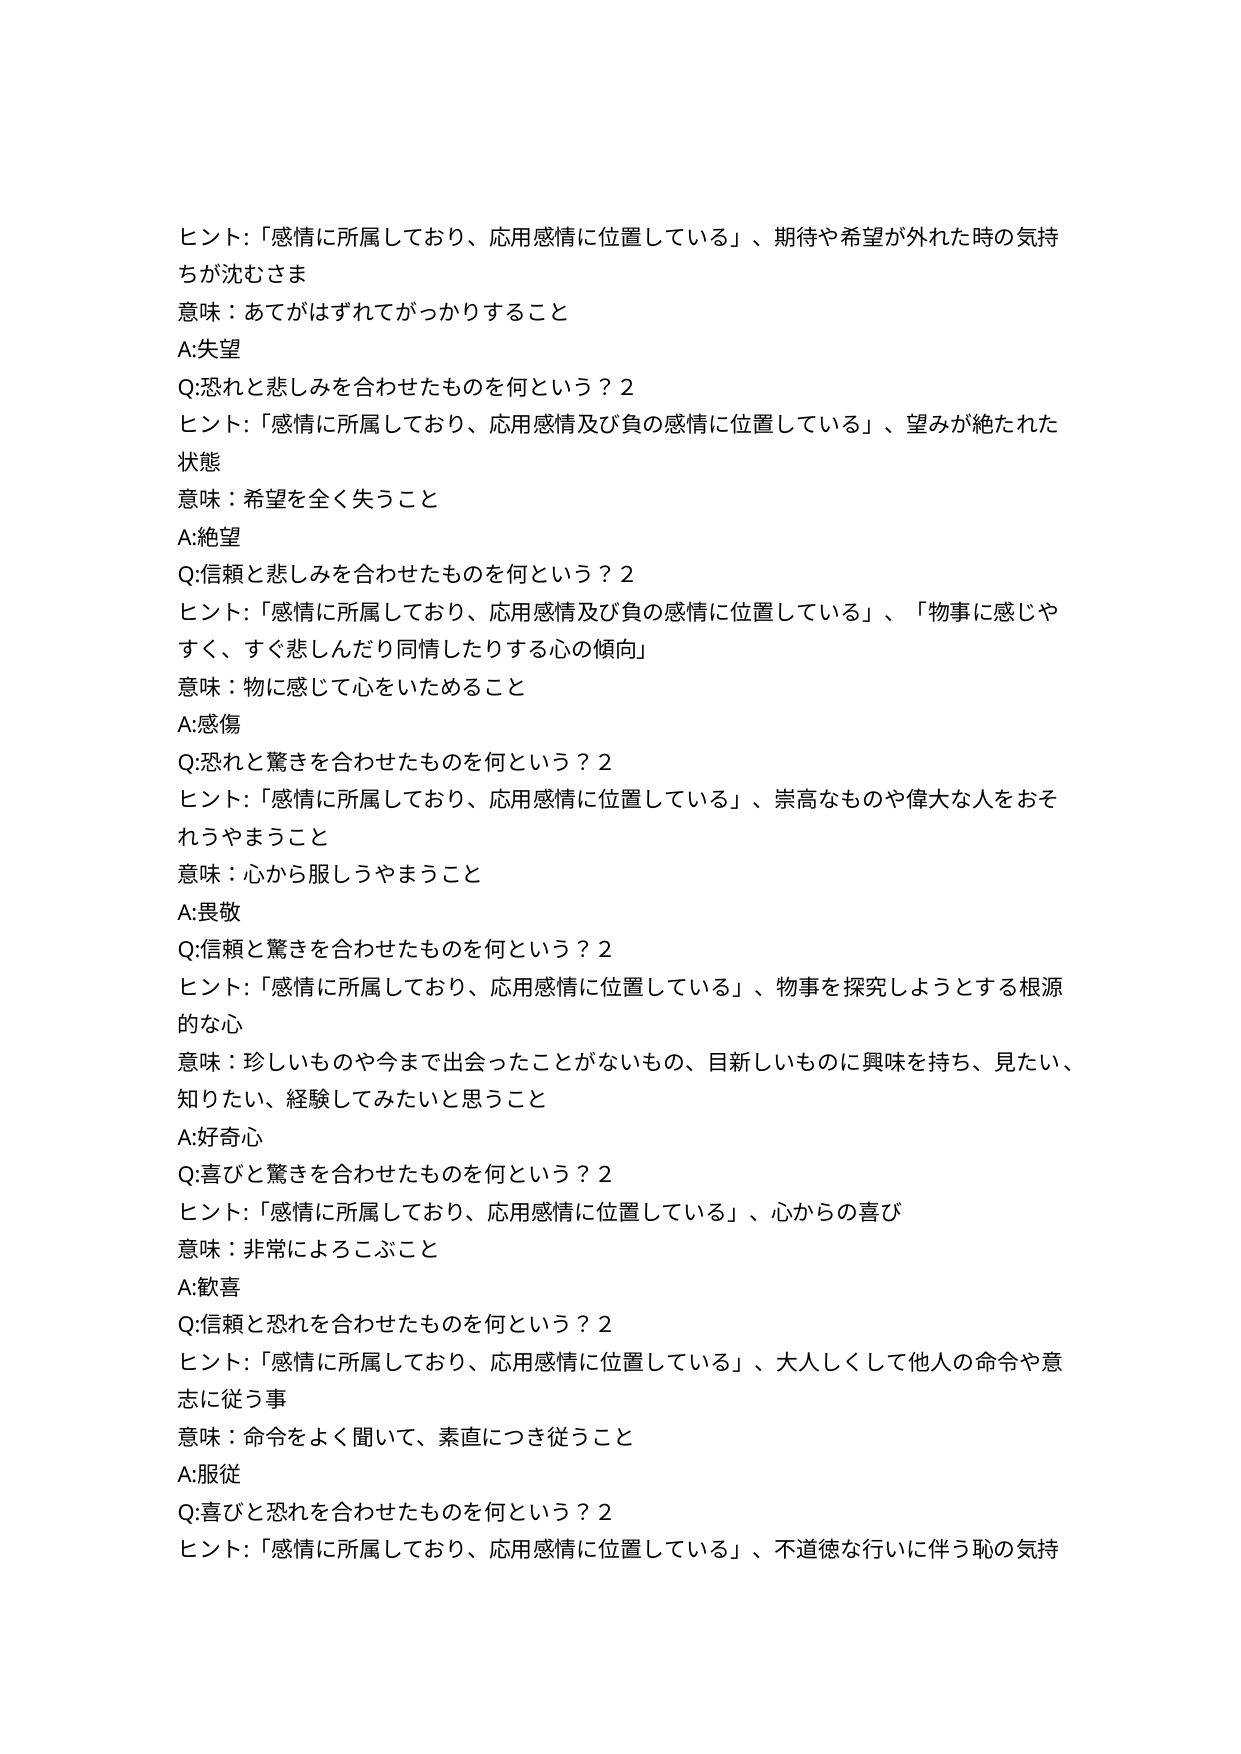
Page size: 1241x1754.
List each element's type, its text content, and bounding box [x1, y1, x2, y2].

text A:失望 [177, 329, 1063, 367]
text A:感傷 [177, 704, 1063, 742]
text A:歓喜 [177, 1267, 1063, 1304]
text ヒント:「感情に所属しており、応用感情及び負の感情に位置している」、「物事に感じやすく、すぐ悲しんだり同情したりする心の傾向」 [177, 592, 1063, 667]
text 意味：心から服しうやまうこと [177, 854, 1063, 892]
text 意味：非常によろこぶこと [177, 1229, 1063, 1267]
text ヒント:「感情に所属しており、応用感情に位置している」、不道徳な行いに伴う恥の気持ち [177, 1529, 1063, 1567]
text 意味：あてがはずれてがっかりすること [177, 292, 1063, 329]
text Q:信頼と恐れを合わせたものを何という？２ [177, 1304, 1063, 1342]
text Q:信頼と驚きを合わせたものを何という？２ [177, 929, 1063, 967]
text Q:恐れと驚きを合わせたものを何という？２ [177, 742, 1063, 779]
text A:服従 [177, 1454, 1063, 1492]
text A:好奇心 [177, 1117, 1063, 1154]
text Q:喜びと驚きを合わせたものを何という？２ [177, 1154, 1063, 1192]
text Q:喜びと恐れを合わせたものを何という？２ [177, 1492, 1063, 1529]
text 意味：物に感じて心をいためること [177, 667, 1063, 704]
text ヒント:「感情に所属しており、応用感情に位置している」、大人しくして他人の命令や意志に従う事 [177, 1342, 1063, 1417]
text 意味：珍しいものや今まで出会ったことがないもの、目新しいものに興味を持ち、見たい、知りたい、経験してみたいと思うこと [177, 1042, 1063, 1117]
text ヒント:「感情に所属しており、応用感情に位置している」、崇高なものや偉大な人をおそれうやまうこと [177, 779, 1063, 854]
text 意味：命令をよく聞いて、素直につき従うこと [177, 1417, 1063, 1454]
text ヒント:「感情に所属しており、応用感情に位置している」、期待や希望が外れた時の気持ちが沈むさま [177, 217, 1063, 292]
text Q:信頼と悲しみを合わせたものを何という？２ [177, 554, 1063, 592]
text Q:恐れと悲しみを合わせたものを何という？２ [177, 367, 1063, 404]
text ヒント:「感情に所属しており、応用感情に位置している」、物事を探究しようとする根源的な心 [177, 967, 1063, 1042]
text A:畏敬 [177, 892, 1063, 929]
text ヒント:「感情に所属しており、応用感情に位置している」、心からの喜び [177, 1192, 1063, 1229]
text ヒント:「感情に所属しており、応用感情及び負の感情に位置している」、望みが絶たれた状態 [177, 404, 1063, 479]
text 意味：希望を全く失うこと [177, 479, 1063, 517]
text A:絶望 [177, 517, 1063, 554]
